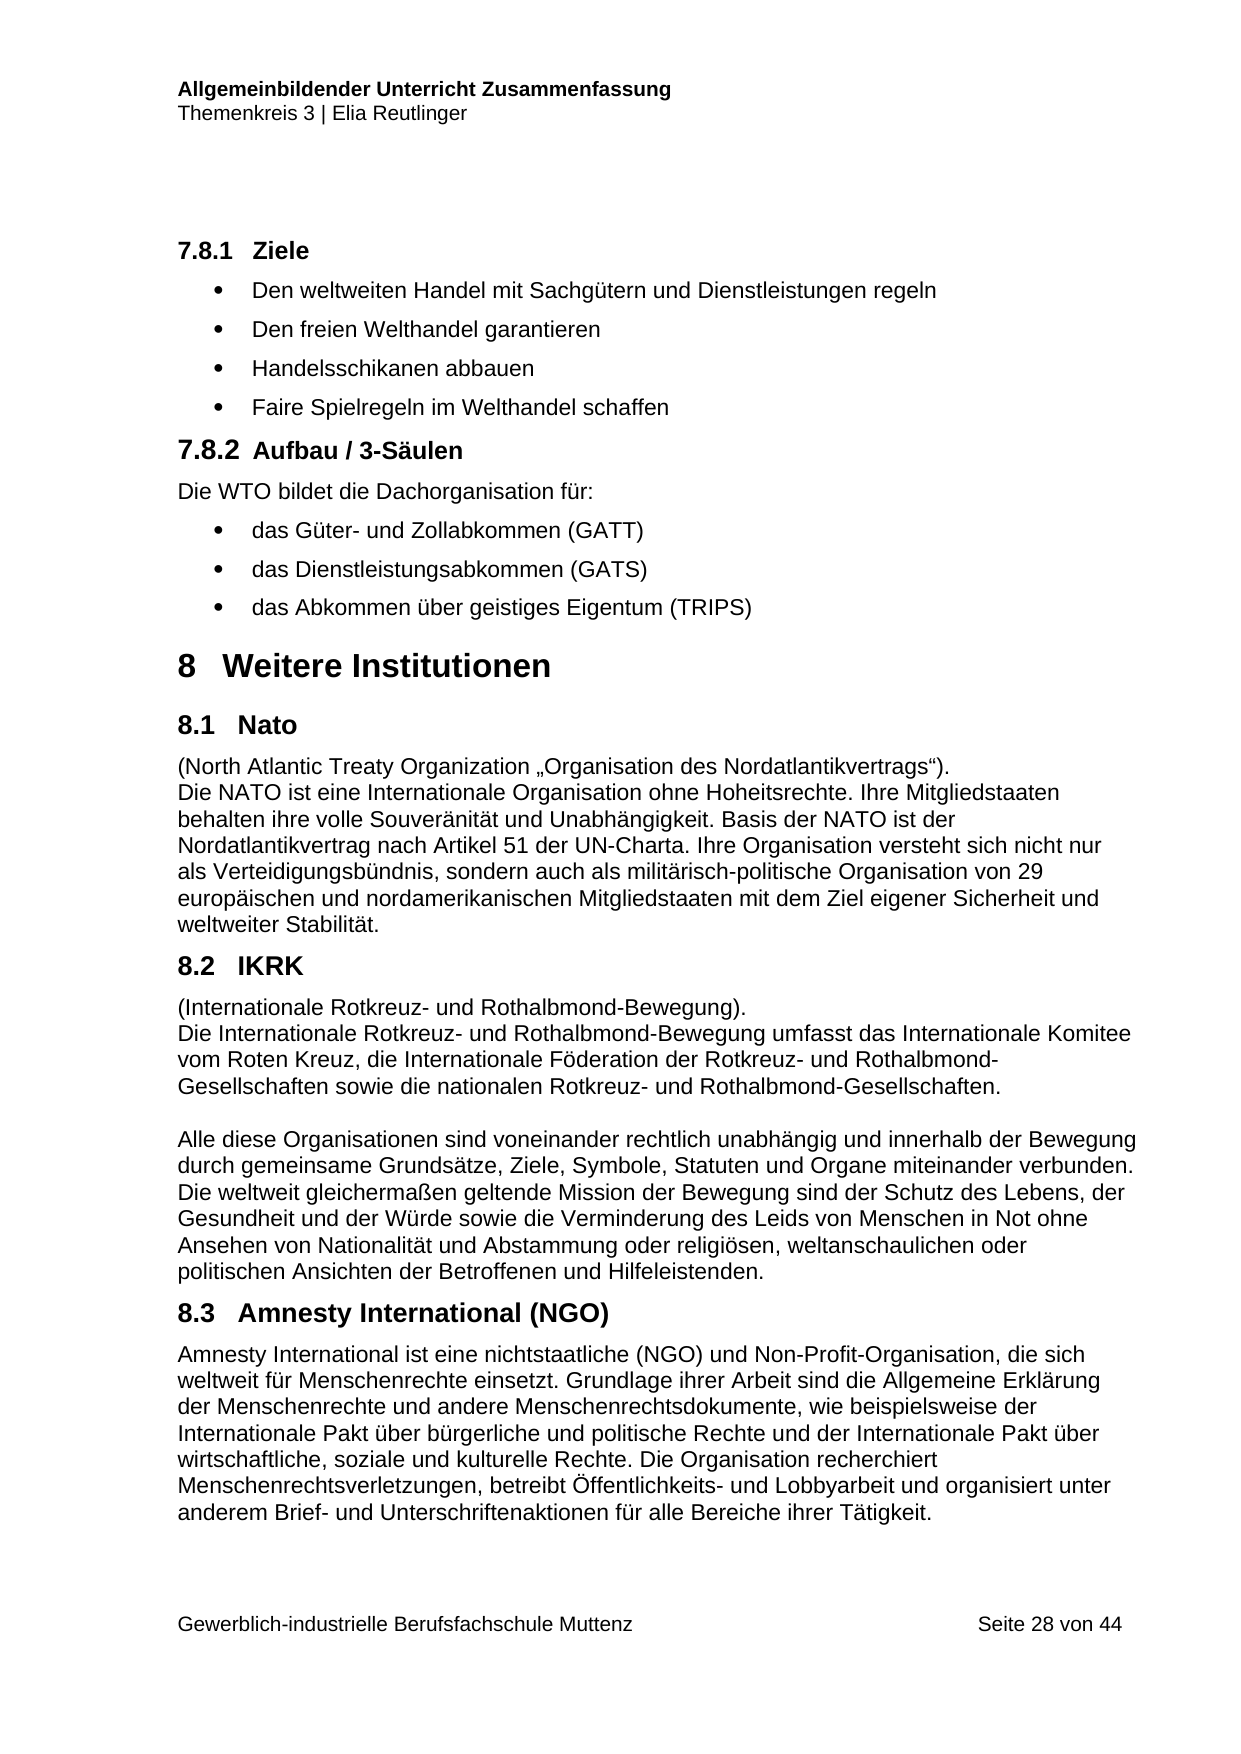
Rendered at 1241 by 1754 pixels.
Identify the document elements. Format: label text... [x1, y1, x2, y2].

text Die Internationale Rotkreuz- und Rothalbmond-Bewegung umfasst das Internationale Komitee vom Roten Kreuz, die Internationale Föderation der Rotkreuz- und Rothalbmond- Gesellschaften sowie die nationalen Rotkreuz- und Rothalbmond-Gesellschaften. [177, 1020, 1137, 1099]
list das Abkommen über geistiges Eigentum (TRIPS) [214, 594, 1137, 621]
text Amnesty International ist eine nichtstaatliche (NGO) und Non-Profit-Organisation, die sich weltweit für Menschenrechte einsetzt. Grundlage ihrer Arbeit sind die Allgemeine Erklärung der Menschenrechte und andere Menschenrechtsdokumente, wie beispielsweise der Internationale Pakt über bürgerliche und politische Rechte und der Internationale Pakt über wirtschaftliche, soziale und kulturelle Rechte. Die Organisation recherchiert Menschenrechtsverletzungen, betreibt Öffentlichkeits- und Lobbyarbeit und organisiert unter anderem Brief- und Unterschriftenaktionen für alle Bereiche ihrer Tätigkeit. [177, 1341, 1137, 1525]
subtitle Weitere Institutionen [177, 646, 1137, 684]
list das Güter- und Zollabkommen (GATT) [214, 517, 1137, 543]
list Den weltweiten Handel mit Sachgütern und Dienstleistungen regeln [214, 277, 1137, 304]
text Die NATO ist eine Internationale Organisation ohne Hoheitsrechte. Ihre Mitgliedstaaten behalten ihre volle Souveränität und Unabhängigkeit. Basis der NATO ist der Nordatlantikvertrag nach Artikel 51 der UN-Charta. Ihre Organisation versteht sich nicht nur als Verteidigungsbündnis, sondern auch als militärisch-politische Organisation von 29 europäischen und nordamerikanischen Mitgliedstaaten mit dem Ziel eigener Sicherheit und weltweiter Stabilität. [177, 779, 1137, 937]
subtitle Ziele [177, 236, 1137, 265]
list Handelsschikanen abbauen [214, 355, 1137, 382]
subtitle Nato [177, 709, 1137, 740]
subtitle Amnesty International (NGO) [177, 1297, 1137, 1328]
text (North Atlantic Treaty Organization „Organisation des Nordatlantikvertrags“). [177, 753, 1137, 779]
list Faire Spielregeln im Welthandel schaffen [214, 394, 1137, 420]
list Den freien Welthandel garantieren [214, 316, 1137, 343]
text Alle diese Organisationen sind voneinander rechtlich unabhängig und innerhalb der Bewegung durch gemeinsame Grundsätze, Ziele, Symbole, Statuten und Organe miteinander verbunden. Die weltweit gleichermaßen geltende Mission der Bewegung sind der Schutz des Lebens, der Gesundheit und der Würde sowie die Verminderung des Leids von Menschen in Not ohne Ansehen von Nationalität und Abstammung oder religiösen, weltanschaulichen oder politischen Ansichten der Betroffenen und Hilfeleistenden. [177, 1126, 1137, 1284]
subtitle Aufbau / 3-Säulen [177, 433, 1137, 465]
text (Internationale Rotkreuz- und Rothalbmond-Bewegung). [177, 994, 1137, 1020]
list das Dienstleistungsabkommen (GATS) [214, 556, 1137, 582]
text Die WTO bildet die Dachorganisation für: [177, 478, 1137, 504]
subtitle IKRK [177, 950, 1137, 981]
